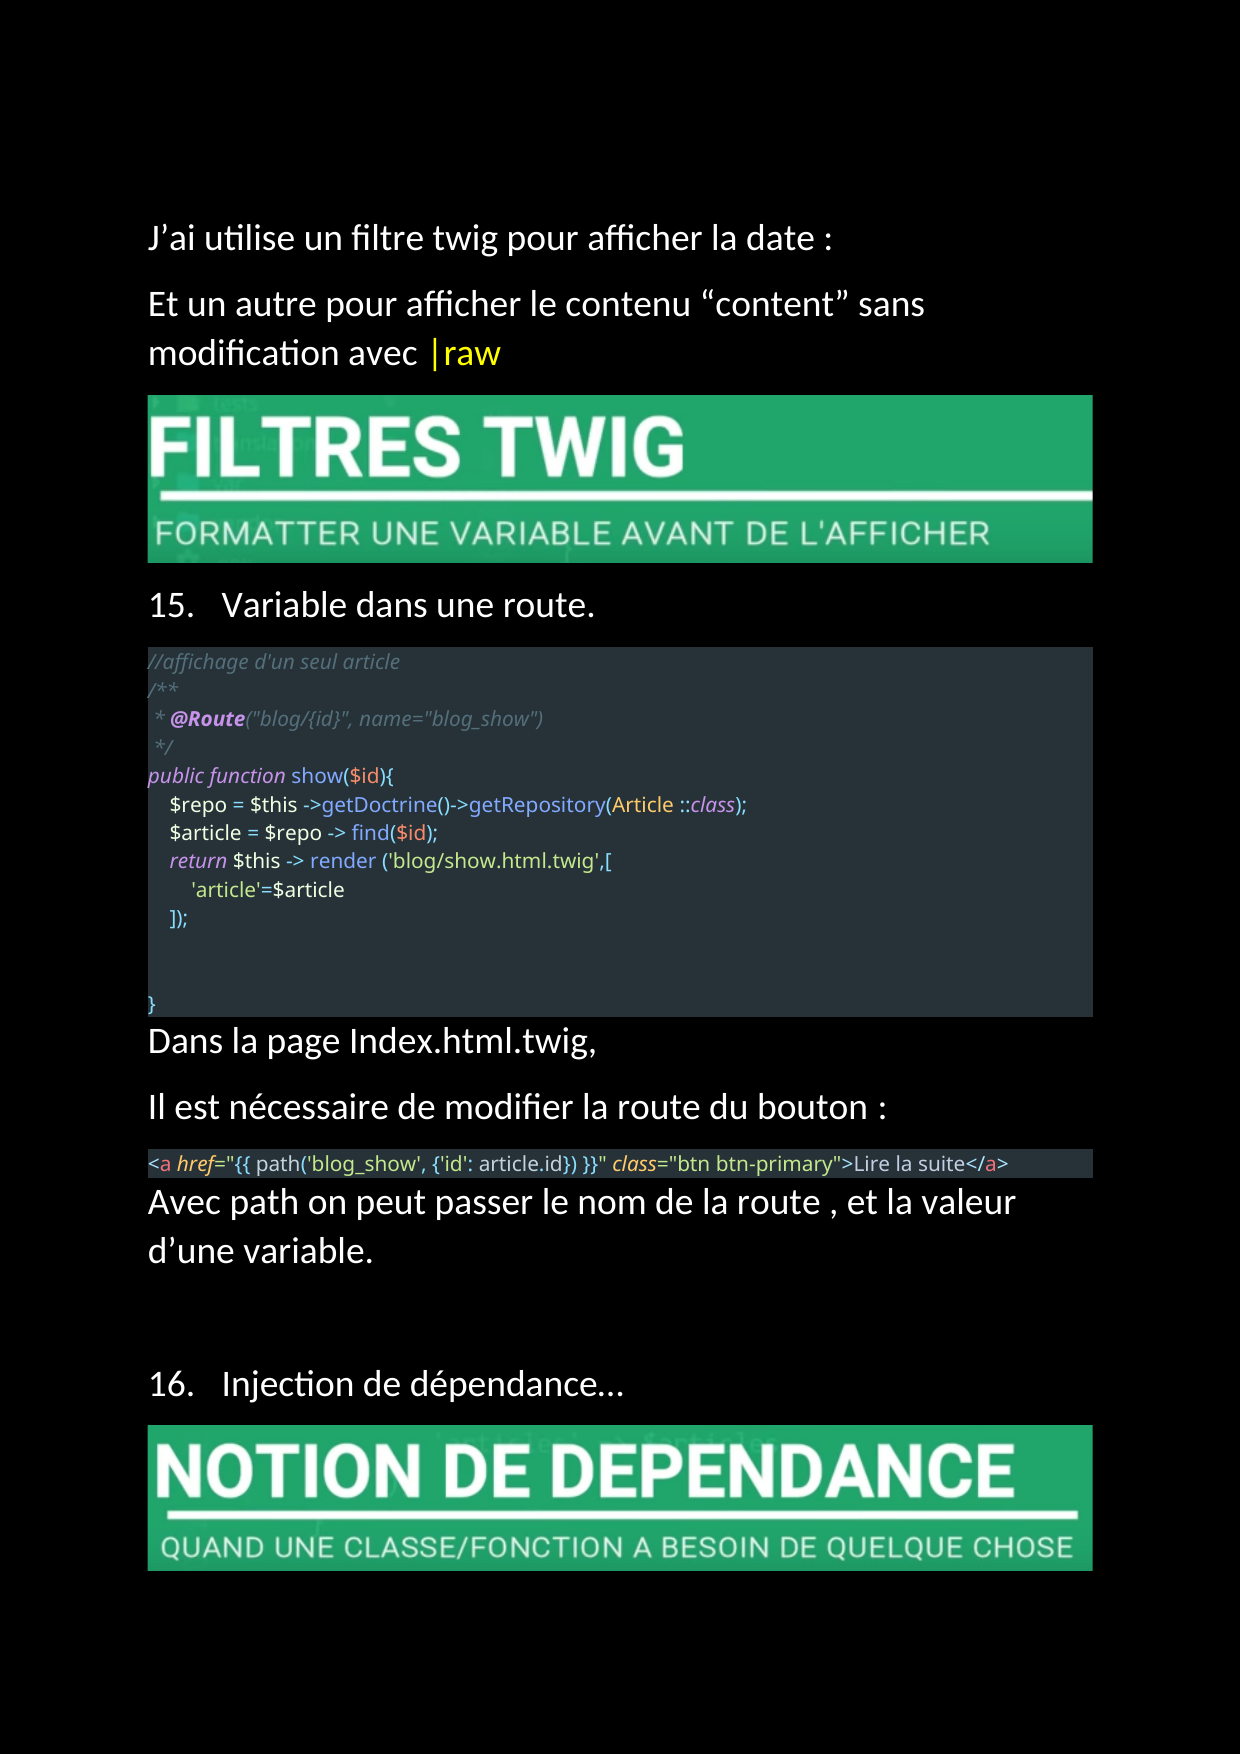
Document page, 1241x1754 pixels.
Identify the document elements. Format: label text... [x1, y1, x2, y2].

list Variable dans une route. [148, 581, 1093, 627]
list Injection de dépendance… [148, 1360, 1093, 1406]
text //affichage d'un seul article /** * @Route("blog/{id}", name="blog_show") */ public function show($id){ $repo = $this ->getDoctrine()->getRepository(Article ::class); $article = $repo -> find($id); return $this -> render ('blog/show.html.twig',[ 'article'=$article ]); } [148, 647, 1093, 1017]
text <a href="{{ path('blog_show', {'id': article.id}) }}" class="btn btn-primary">Lire la suite</a> [148, 1149, 1093, 1178]
picture [147, 1425, 1093, 1571]
text Dans la page Index.html.twig, [148, 1017, 1093, 1063]
text J’ai utilise un filtre twig pour afficher la date : [148, 214, 1093, 259]
picture [147, 395, 1093, 563]
text Avec path on peut passer le nom de la route , et la valeur d’une variable. [148, 1178, 1093, 1273]
text Il est nécessaire de modifier la route du bouton : [148, 1083, 1093, 1129]
text Et un autre pour afficher le contenu “content” sans modification avec |raw [148, 280, 1093, 375]
